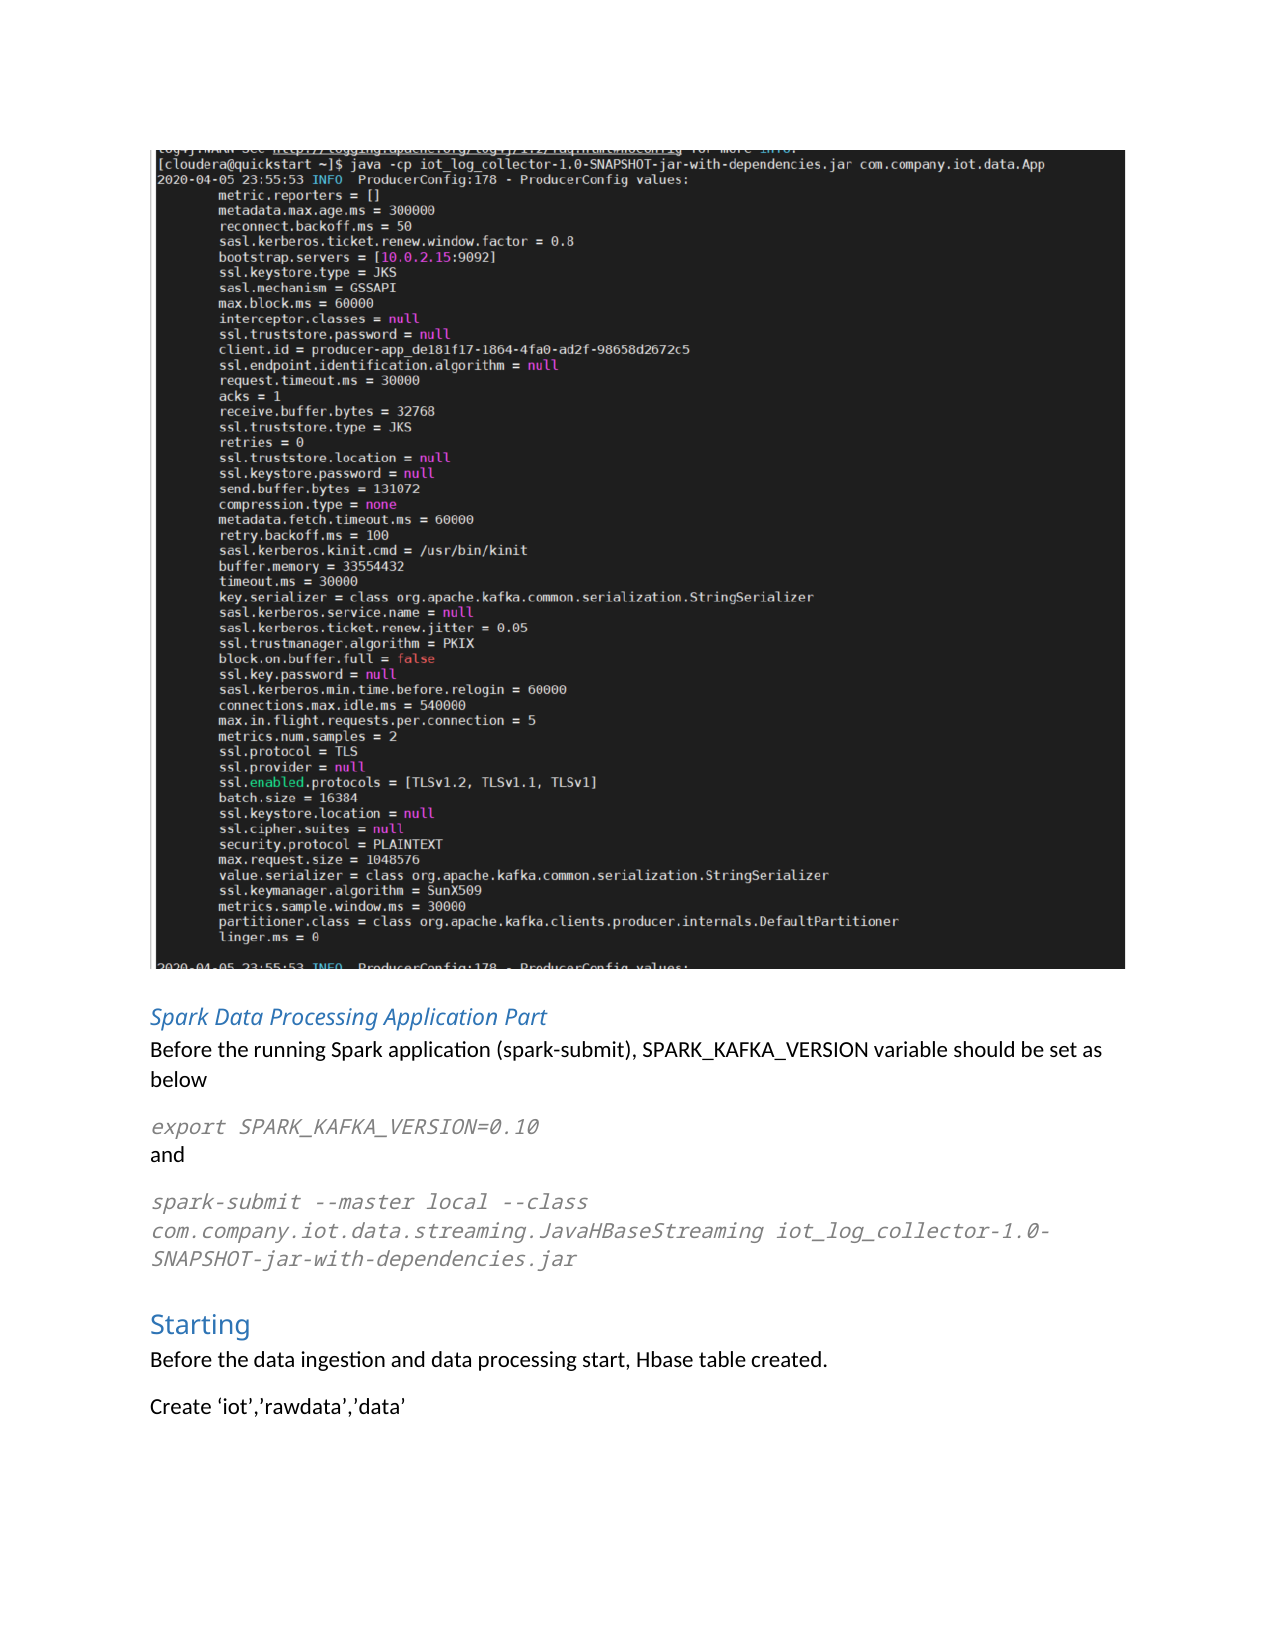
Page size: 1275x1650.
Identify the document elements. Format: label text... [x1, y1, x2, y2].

picture [150, 150, 1125, 969]
text Before the running Spark application (spark-submit), SPARK_KAFKA_VERSION variable should be set as below [150, 1035, 1125, 1093]
text export SPARK_KAFKA_VERSION=0.10 [150, 1112, 1125, 1141]
text spark-submit --master local --class com.company.iot.data.streaming.JavaHBaseStreaming iot_log_collector-1.0-SNAPSHOT-jar-with-dependencies.jar [150, 1187, 1125, 1273]
text Create ‘iot’,’rawdata’,’data’ [150, 1392, 1125, 1420]
subtitle Starting [150, 1305, 1125, 1342]
subtitle Spark Data Processing Application Part [150, 1001, 1125, 1033]
text and [150, 1141, 1125, 1169]
text Before the data ingestion and data processing start, Hbase table created. [150, 1345, 1125, 1373]
